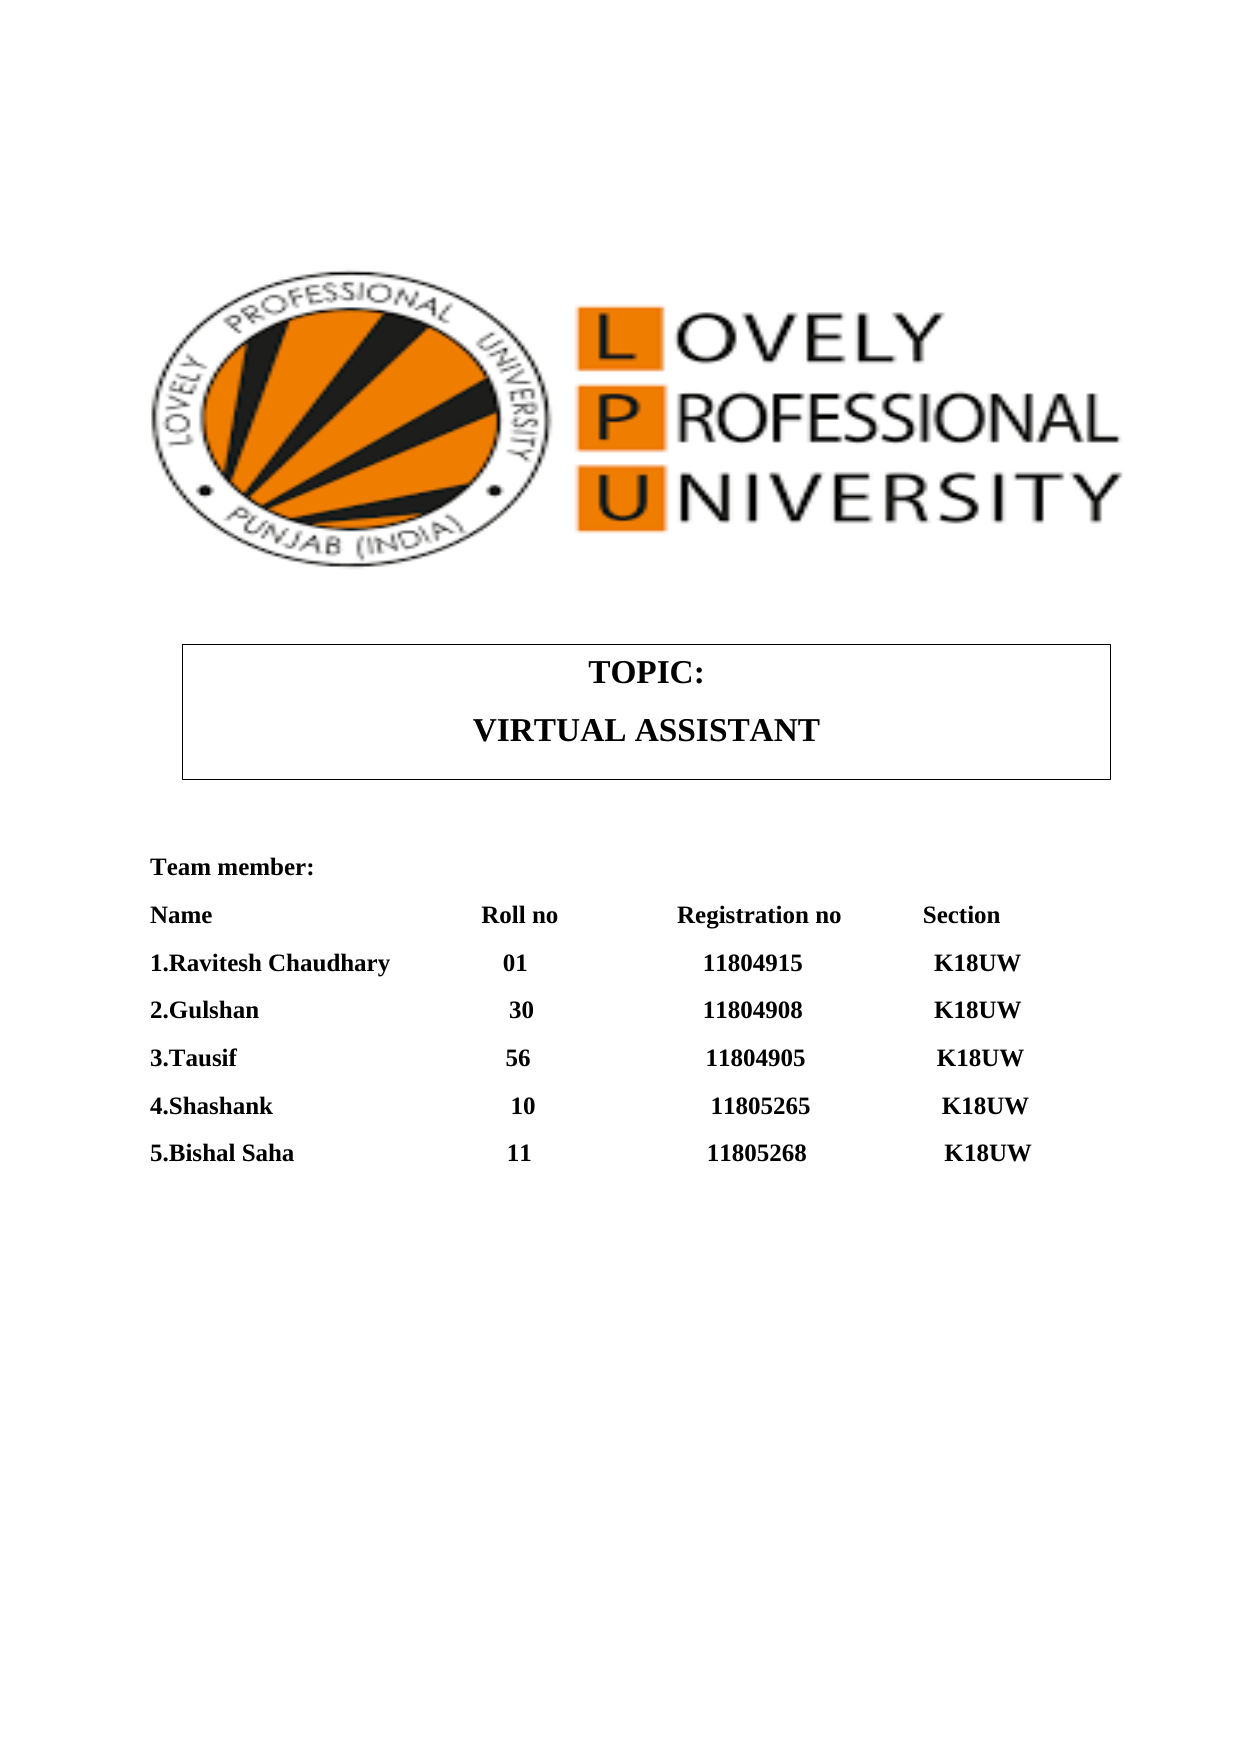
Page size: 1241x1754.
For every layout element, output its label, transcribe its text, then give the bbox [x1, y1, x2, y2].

text 3.Tausif 56 11804905 K18UW [150, 1043, 1090, 1072]
picture [150, 197, 1125, 643]
text 1.Ravitesh Chaudhary 01 11804915 K18UW [150, 948, 1090, 976]
text 4.Shashank 10 11805265 K18UW [150, 1091, 1090, 1119]
text Name Roll no Registration no Section [150, 900, 1090, 929]
text Team member: [150, 852, 1090, 881]
text 5.Bishal Saha 11 11805268 K18UW [150, 1138, 1090, 1167]
text 2.Gulshan 30 11804908 K18UW [150, 995, 1090, 1024]
